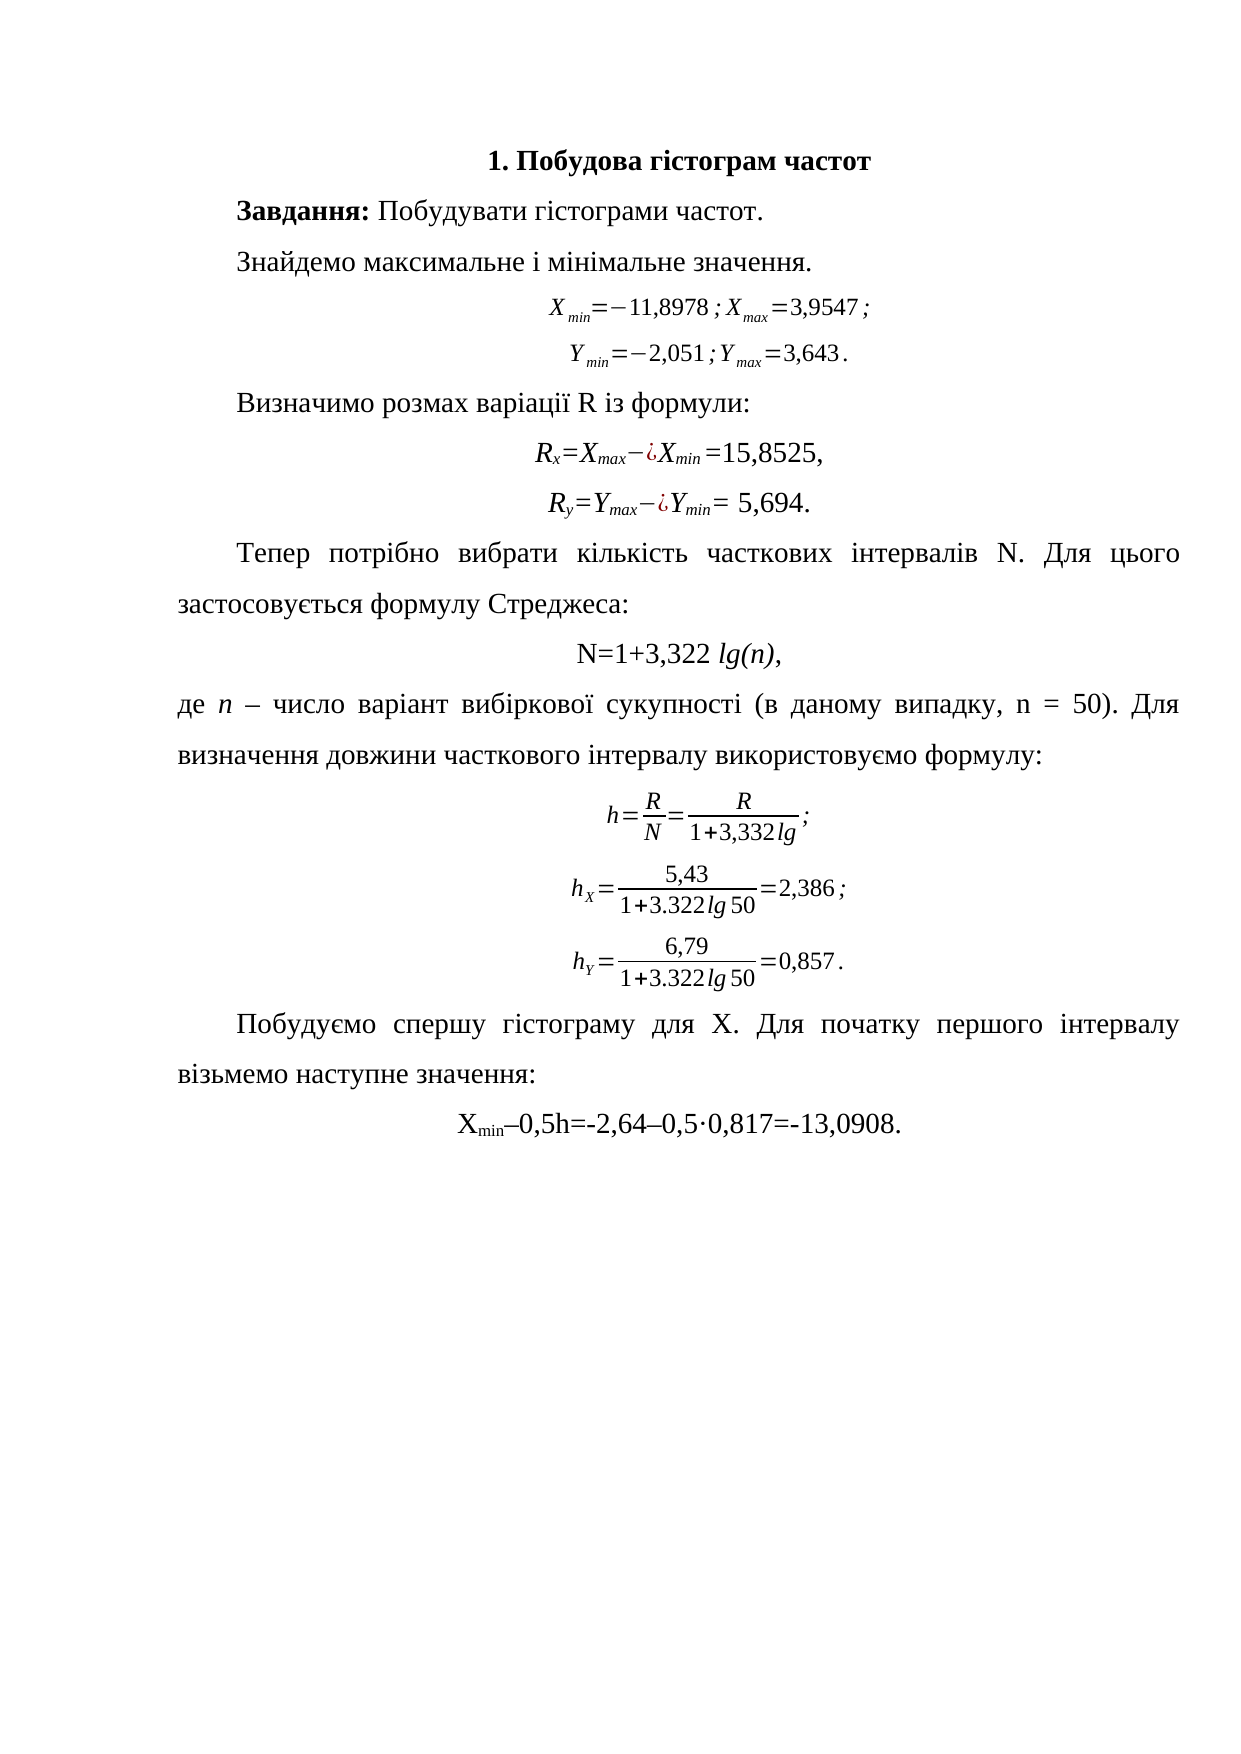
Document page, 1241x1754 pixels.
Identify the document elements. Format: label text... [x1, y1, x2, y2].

text Rx=XmaxXmin =15,8525, [177, 435, 1181, 468]
text Знайдемо максимальне і мінімальне значення. [177, 244, 1181, 277]
text Тепер потрібно вибрати кількість часткових інтервалів N. Для цього застосовується формулу Стреджеса: [177, 536, 1181, 619]
subtitle 1. Побудова гістограм частот [177, 143, 1181, 177]
text N=1+3,322 lg(n), [177, 636, 1181, 670]
text Завдання: Побудувати гістограми частот. [177, 193, 1181, 227]
text Xmin–0,5h=-2,64–0,5·0,817=-13,0908. [177, 1107, 1181, 1140]
text Визначимо розмах варіації R із формули: [177, 385, 1181, 418]
text Ry=YmaxYmin= 5,694. [177, 485, 1181, 519]
text де n – число варіант вибіркової сукупності (в даному випадку, n = 50). Для визначення довжини часткового інтервалу використовуємо формулу: [177, 687, 1181, 770]
text Побудуємо спершу гістограму для X. Для початку першого інтервалу візьмемо наступне значення: [177, 1006, 1181, 1090]
